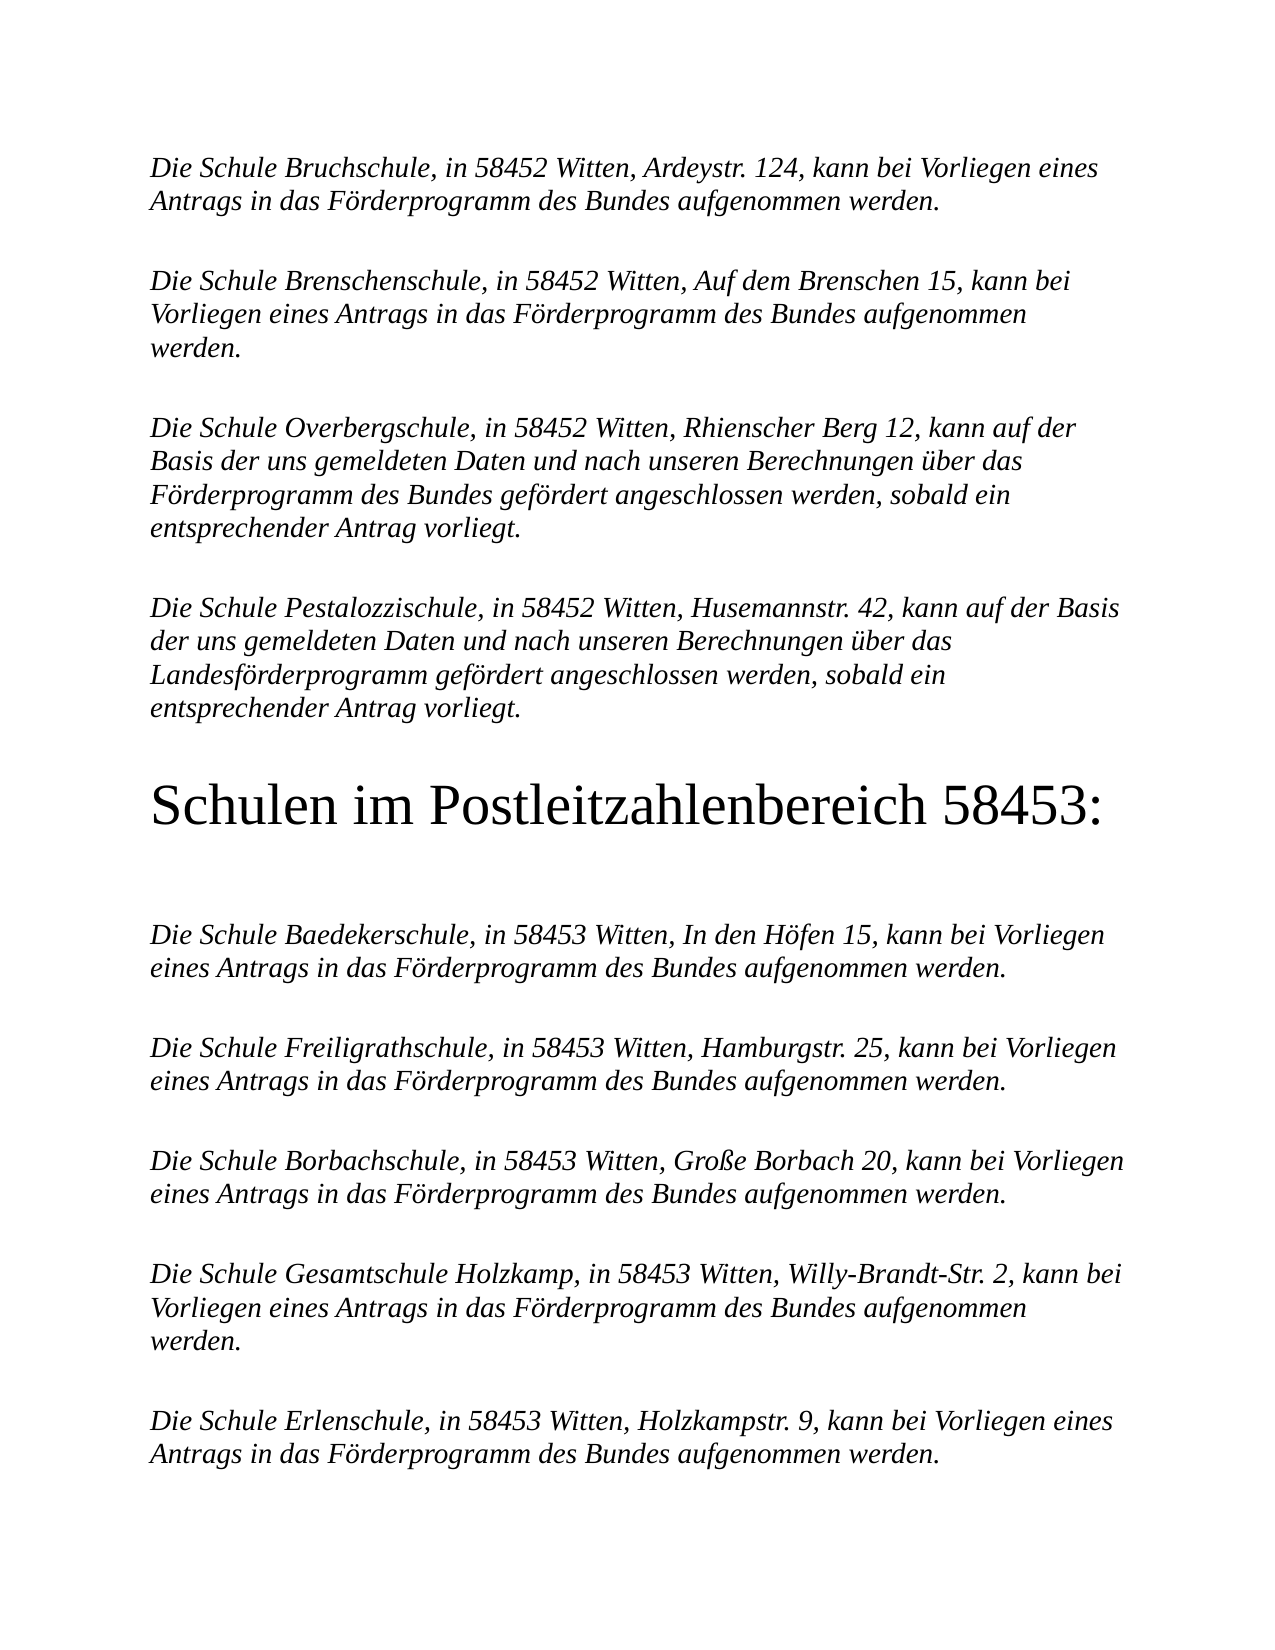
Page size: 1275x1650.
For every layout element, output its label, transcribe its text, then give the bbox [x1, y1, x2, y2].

text Die Schule Brenschenschule, in 58452 Witten, Auf dem Brenschen 15, kann bei Vorliegen eines Antrags in das Förderprogramm des Bundes aufgenommen werden. [150, 263, 1125, 397]
text Die Schule Bruchschule, in 58452 Witten, Ardeystr. 124, kann bei Vorliegen eines Antrags in das Förderprogramm des Bundes aufgenommen werden. [150, 150, 1125, 251]
text Die Schule Overbergschule, in 58452 Witten, Rhienscher Berg 12, kann auf der Basis der uns gemeldeten Daten und nach unseren Berechnungen über das Förderprogramm des Bundes gefördert angeschlossen werden, sobald ein entsprechender Antrag vorliegt. [150, 410, 1125, 577]
text Die Schule Borbachschule, in 58453 Witten, Große Borbach 20, kann bei Vorliegen eines Antrags in das Förderprogramm des Bundes aufgenommen werden. [150, 1143, 1125, 1244]
text Die Schule Pestalozzischule, in 58452 Witten, Husemannstr. 42, kann auf der Basis der uns gemeldeten Daten und nach unseren Berechnungen über das Landesförderprogramm gefördert angeschlossen werden, sobald ein entsprechender Antrag vorliegt. [150, 590, 1125, 758]
text Schulen im Postleitzahlenbereich 58453: [150, 770, 1125, 904]
text Die Schule Gesamtschule Holzkamp, in 58453 Witten, Willy-Brandt-Str. 2, kann bei Vorliegen eines Antrags in das Förderprogramm des Bundes aufgenommen werden. [150, 1256, 1125, 1390]
text Die Schule Baedekerschule, in 58453 Witten, In den Höfen 15, kann bei Vorliegen eines Antrags in das Förderprogramm des Bundes aufgenommen werden. [150, 917, 1125, 1017]
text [150, 1403, 1125, 1470]
text Die Schule Freiligrathschule, in 58453 Witten, Hamburgstr. 25, kann bei Vorliegen eines Antrags in das Förderprogramm des Bundes aufgenommen werden. [150, 1030, 1125, 1131]
